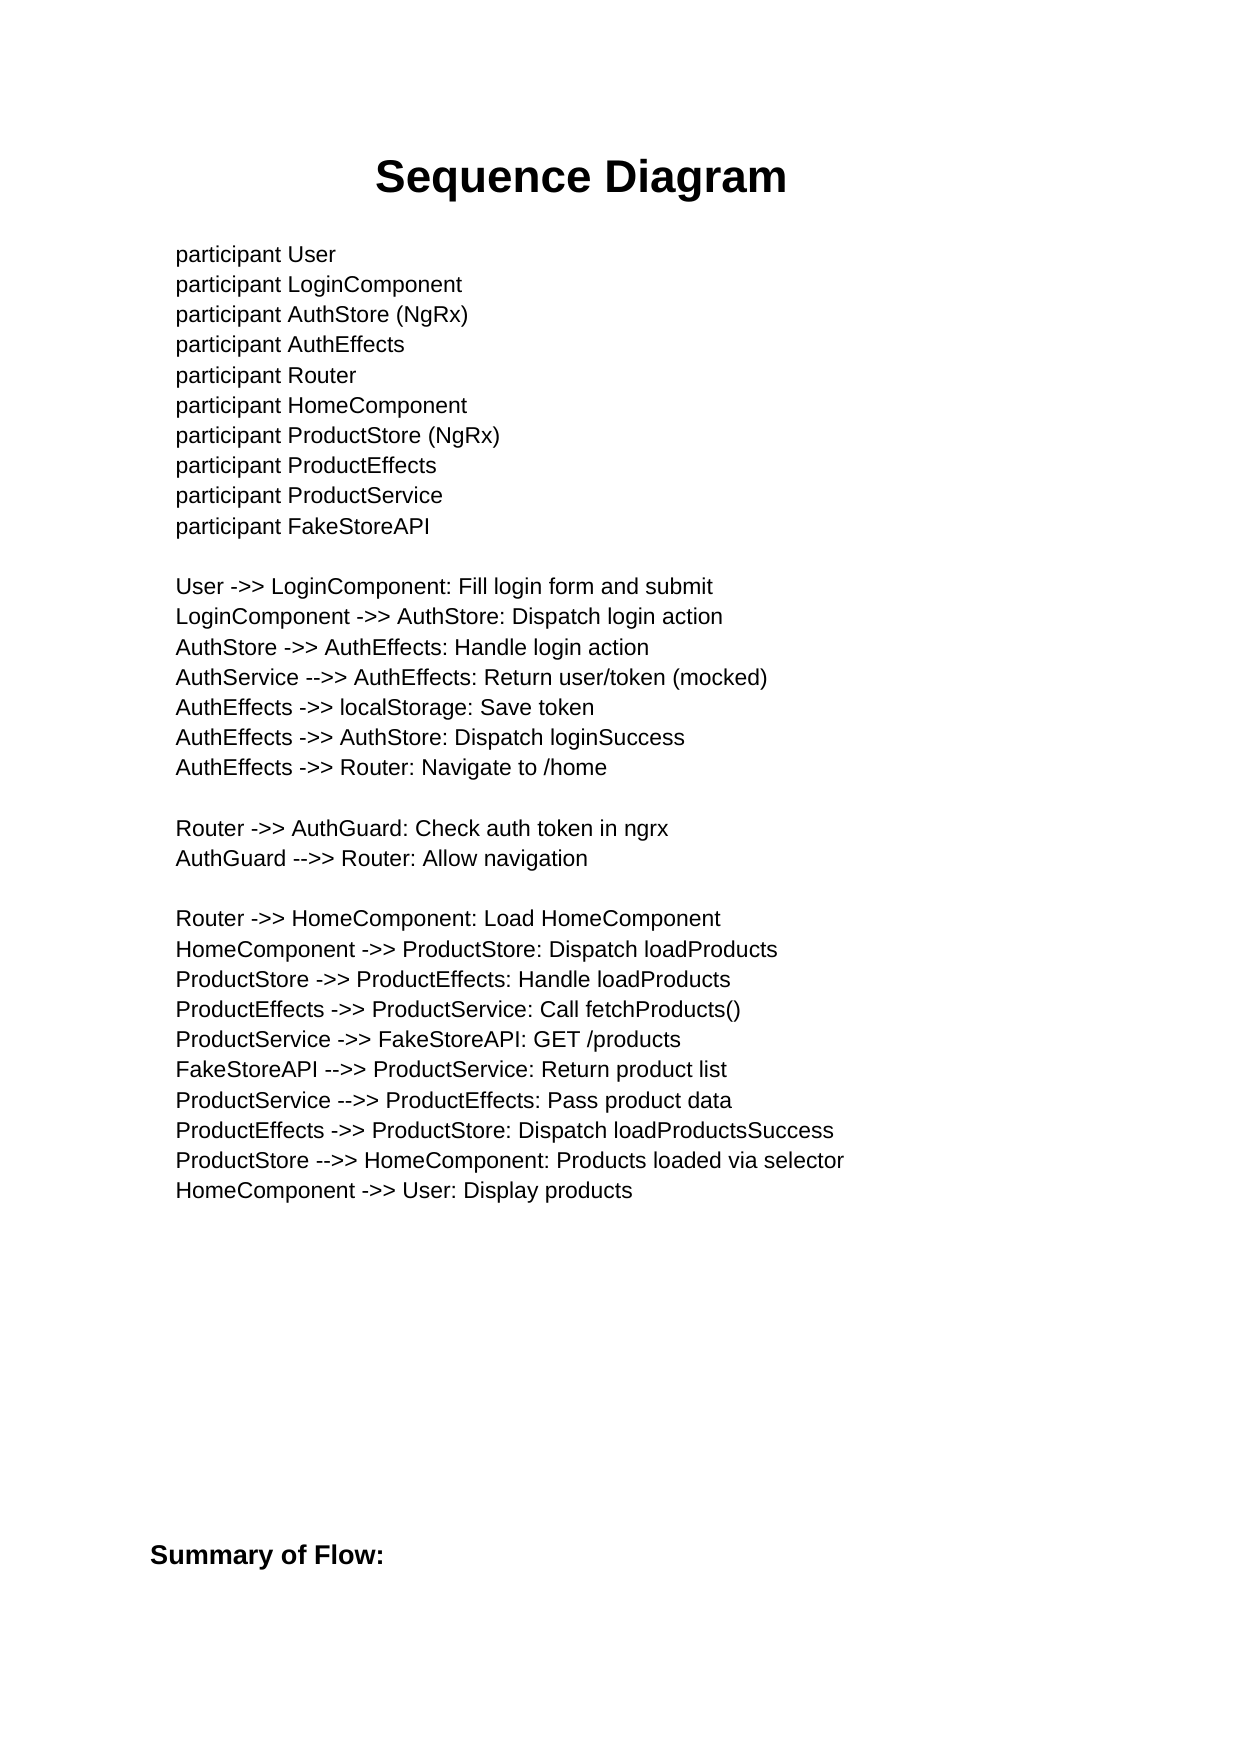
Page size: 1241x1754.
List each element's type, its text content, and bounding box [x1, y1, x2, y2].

text Router ->> AuthGuard: Check auth token in ngrx [150, 815, 1090, 841]
text AuthEffects ->> AuthStore: Dispatch loginSuccess [150, 724, 1090, 750]
text ProductService ->> FakeStoreAPI: GET /products [150, 1026, 1090, 1052]
text ProductEffects ->> ProductStore: Dispatch loadProductsSuccess [150, 1117, 1090, 1143]
text AuthEffects ->> localStorage: Save token [150, 694, 1090, 720]
text participant AuthStore (NgRx) [150, 301, 1090, 327]
text participant ProductService [150, 482, 1090, 509]
text FakeStoreAPI -->> ProductService: Return product list [150, 1056, 1090, 1083]
text participant LoginComponent [150, 271, 1090, 297]
text ProductStore -->> HomeComponent: Products loaded via selector [150, 1147, 1090, 1173]
text participant ProductStore (NgRx) [150, 422, 1090, 448]
text User ->> LoginComponent: Fill login form and submit [150, 573, 1090, 599]
text HomeComponent ->> User: Display products [150, 1177, 1090, 1203]
subtitle Summary of Flow: [150, 1539, 1090, 1570]
text ProductService -->> ProductEffects: Pass product data [150, 1087, 1090, 1113]
text HomeComponent ->> ProductStore: Dispatch loadProducts [150, 936, 1090, 962]
text ProductEffects ->> ProductService: Call fetchProducts() [150, 996, 1090, 1022]
text AuthStore ->> AuthEffects: Handle login action [150, 633, 1090, 660]
text Sequence Diagram [375, 150, 1090, 203]
text participant AuthEffects [150, 331, 1090, 358]
text Router ->> HomeComponent: Load HomeComponent [150, 905, 1090, 932]
text AuthEffects ->> Router: Navigate to /home [150, 754, 1090, 781]
text participant HomeComponent [150, 392, 1090, 418]
text AuthService -->> AuthEffects: Return user/token (mocked) [150, 664, 1090, 690]
text AuthGuard -->> Router: Allow navigation [150, 845, 1090, 871]
text participant User [150, 241, 1090, 267]
text LoginComponent ->> AuthStore: Dispatch login action [150, 603, 1090, 629]
text participant Router [150, 362, 1090, 388]
text ProductStore ->> ProductEffects: Handle loadProducts [150, 966, 1090, 992]
text participant ProductEffects [150, 452, 1090, 478]
text participant FakeStoreAPI [150, 513, 1090, 539]
